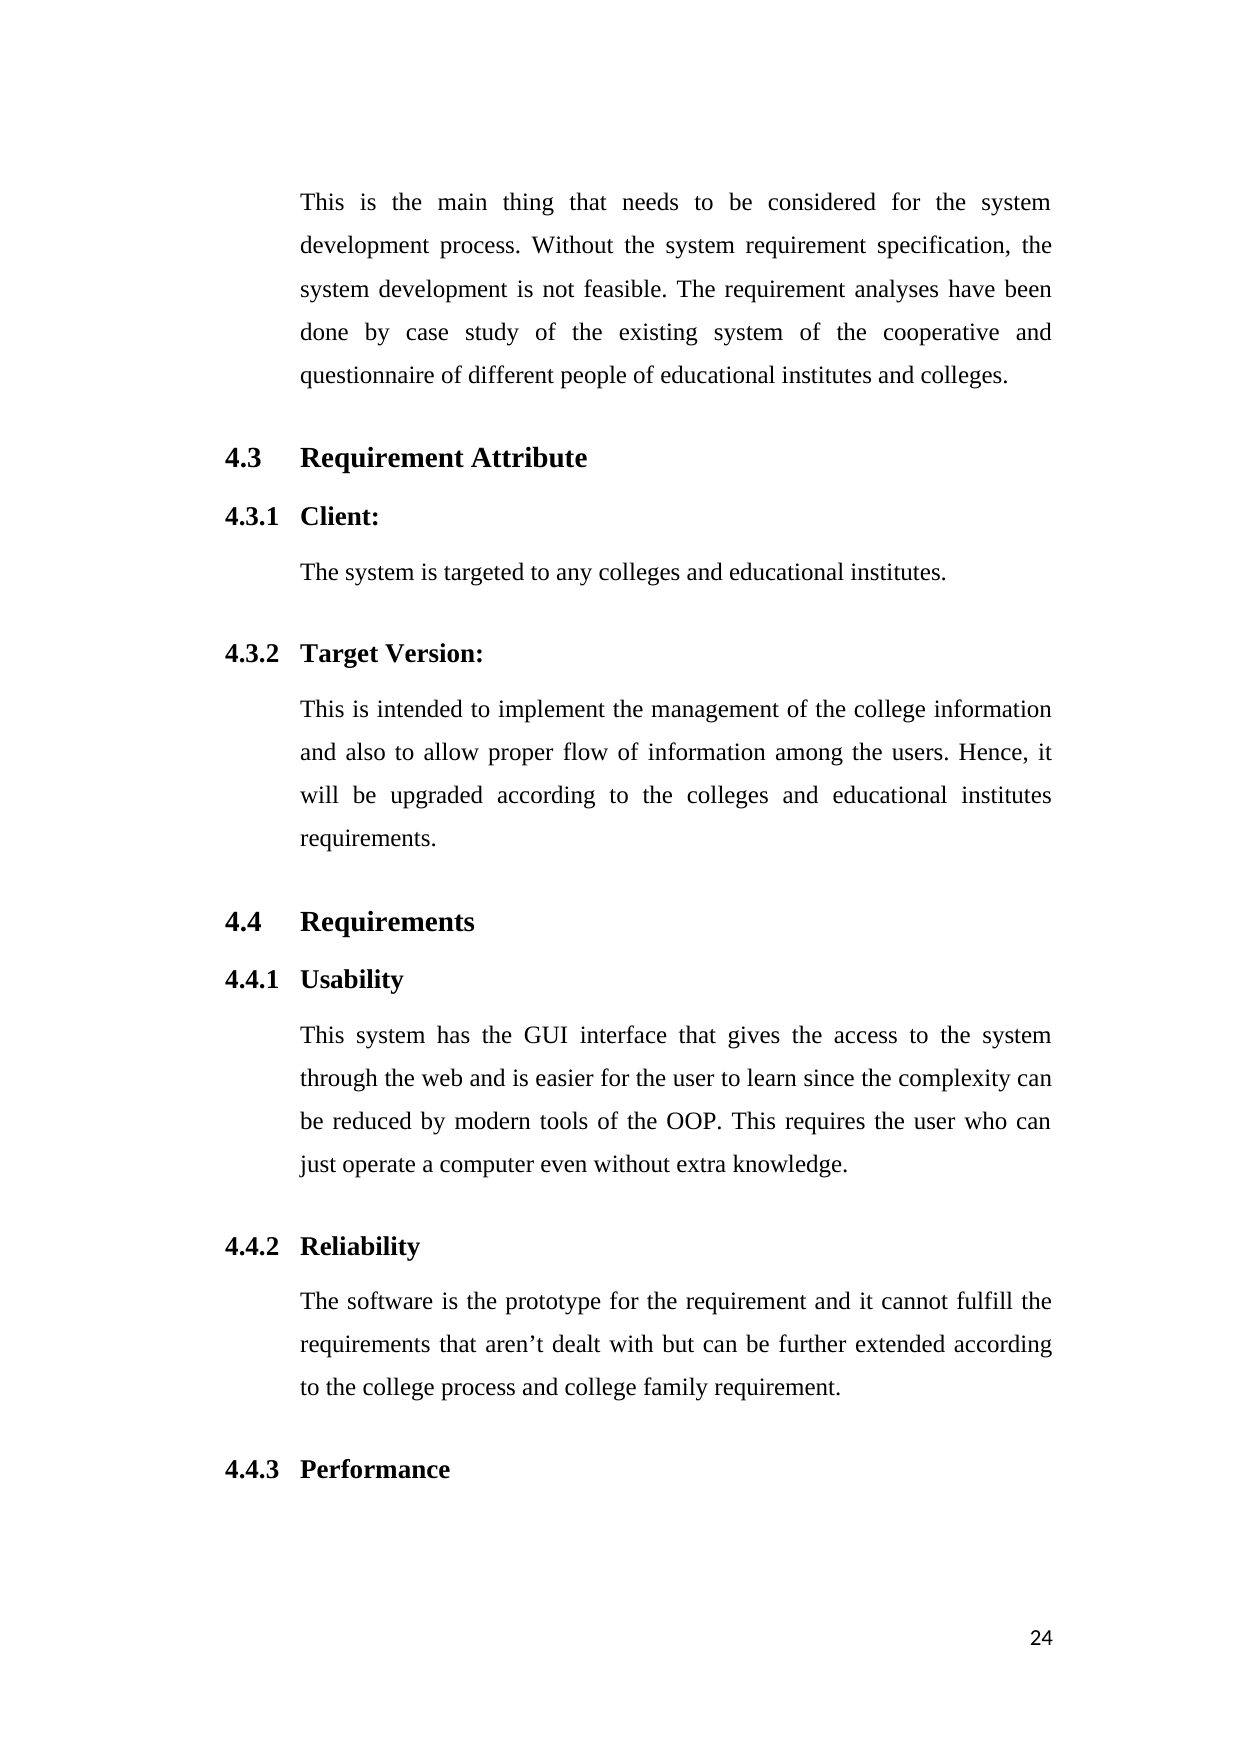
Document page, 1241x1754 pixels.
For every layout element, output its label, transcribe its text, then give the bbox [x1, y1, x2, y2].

subtitle 4.3.1 Client: [225, 500, 1053, 531]
subtitle 4.4.1 Usability [225, 963, 1053, 994]
text This is the main thing that needs to be considered for the system development process. Without the system requirement specification, the system development is not feasible. The requirement analyses have been done by case study of the existing system of the cooperative and questionnaire of different people of educational institutes and colleges. [300, 187, 1053, 389]
subtitle 4.4.2 Reliability [225, 1230, 1053, 1261]
text The software is the prototype for the requirement and it cannot fulfill the requirements that aren’t dealt with but can be further extended according to the college process and college family requirement. [300, 1286, 1053, 1401]
text This is intended to implement the management of the college information and also to allow proper flow of information among the users. Hence, it will be upgraded according to the colleges and educational institutes requirements. [300, 694, 1053, 852]
subtitle 4.3.2 Target Version: [225, 637, 1053, 668]
list 4.4 Requirements [225, 904, 1053, 937]
list 4.3 Requirement Attribute [225, 441, 1053, 474]
text The system is targeted to any colleges and educational institutes. [300, 557, 1053, 585]
subtitle 4.4.3 Performance [225, 1453, 1053, 1484]
text This system has the GUI interface that gives the access to the system through the web and is easier for the user to learn since the complexity can be reduced by modern tools of the OOP. This requires the user who can just operate a computer even without extra knowledge. [300, 1020, 1053, 1178]
